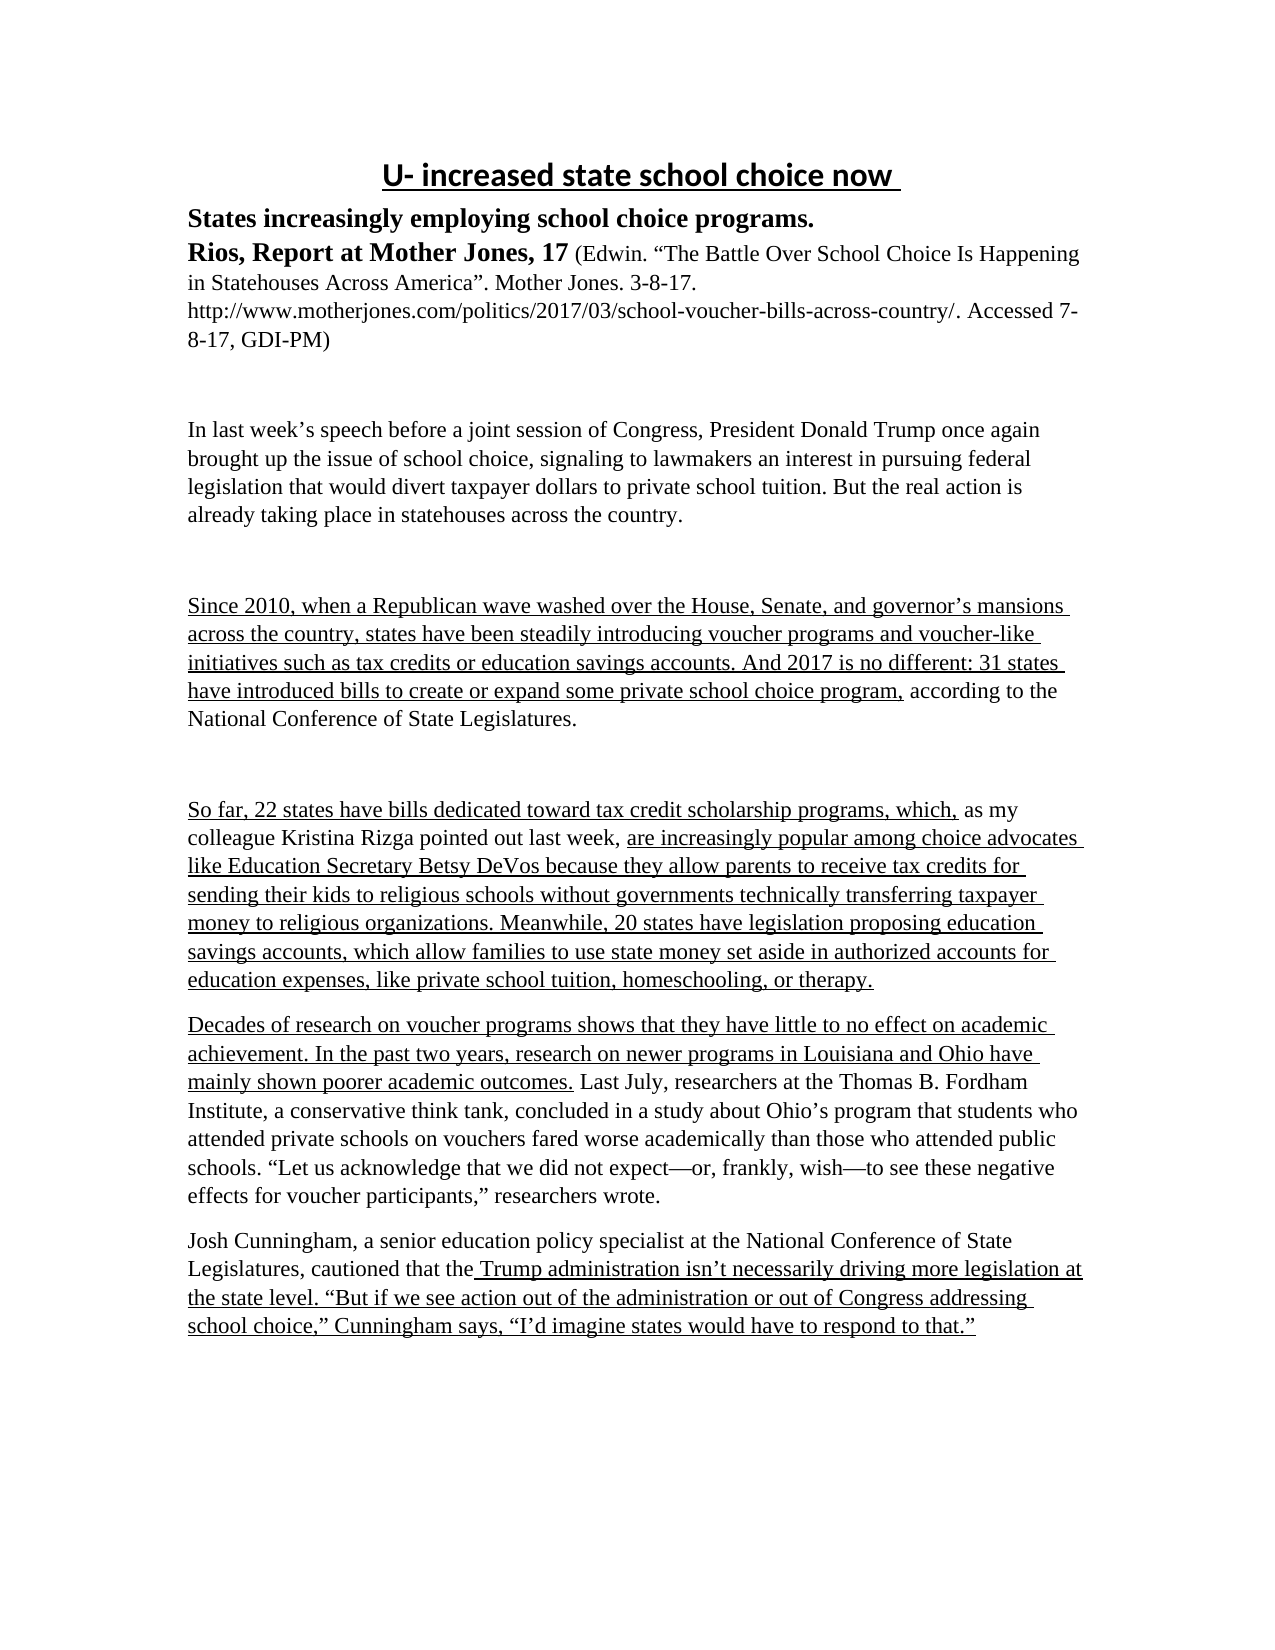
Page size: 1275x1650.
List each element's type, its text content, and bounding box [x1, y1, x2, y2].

text Decades of research on voucher programs shows that they have little to no effect on academic achievement. In the past two years, research on newer programs in Louisiana and Ohio have mainly shown poorer academic outcomes. Last July, researchers at the Thomas B. Fordham Institute, a conservative think tank, concluded in a study about Ohio’s program that students who attended private schools on vouchers fared worse academically than those who attended public schools. “Let us acknowledge that we did not expect—or, frankly, wish—to see these negative effects for voucher participants,” researchers wrote. [187, 1011, 1087, 1208]
text Rios, Report at Mother Jones, 17 (Edwin. “The Battle Over School Choice Is Happening in Statehouses Across America”. Mother Jones. 3-8-17. http://www.motherjones.com/politics/2017/03/school-voucher-bills-across-country/. Accessed 7-8-17, GDI-PM) [187, 236, 1087, 352]
subtitle States increasingly employing school choice programs. [187, 202, 1087, 233]
text Since 2010, when a Republican wave washed over the House, Senate, and governor’s mansions across the country, states have been steadily introducing voucher programs and voucher-like initiatives such as tax credits or education savings accounts. And 2017 is no different: 31 states have introduced bills to create or expand some private school choice program, according to the National Conference of State Legislatures. [187, 592, 1087, 732]
text Josh Cunningham, a senior education policy specialist at the National Conference of State Legislatures, cautioned that the Trump administration isn’t necessarily driving more legislation at the state level. “But if we see action out of the administration or out of Congress addressing school choice,” Cunningham says, “I’d imagine states would have to respond to that.” [187, 1227, 1087, 1339]
subtitle U- increased state school choice now [187, 154, 1087, 195]
text In last week’s speech before a joint session of Congress, President Donald Trump once again brought up the issue of school choice, signaling to lawmakers an interest in pursuing federal legislation that would divert taxpayer dollars to private school tuition. But the real action is already taking place in statehouses across the country. [187, 416, 1087, 528]
text So far, 22 states have bills dedicated toward tax credit scholarship programs, which, as my colleague Kristina Rizga pointed out last week, are increasingly popular among choice advocates like Education Secretary Betsy DeVos because they allow parents to receive tax credits for sending their kids to religious schools without governments technically transferring taxpayer money to religious organizations. Meanwhile, 20 states have legislation proposing education savings accounts, which allow families to use state money set aside in authorized accounts for education expenses, like private school tuition, homeschooling, or therapy. [187, 796, 1087, 993]
